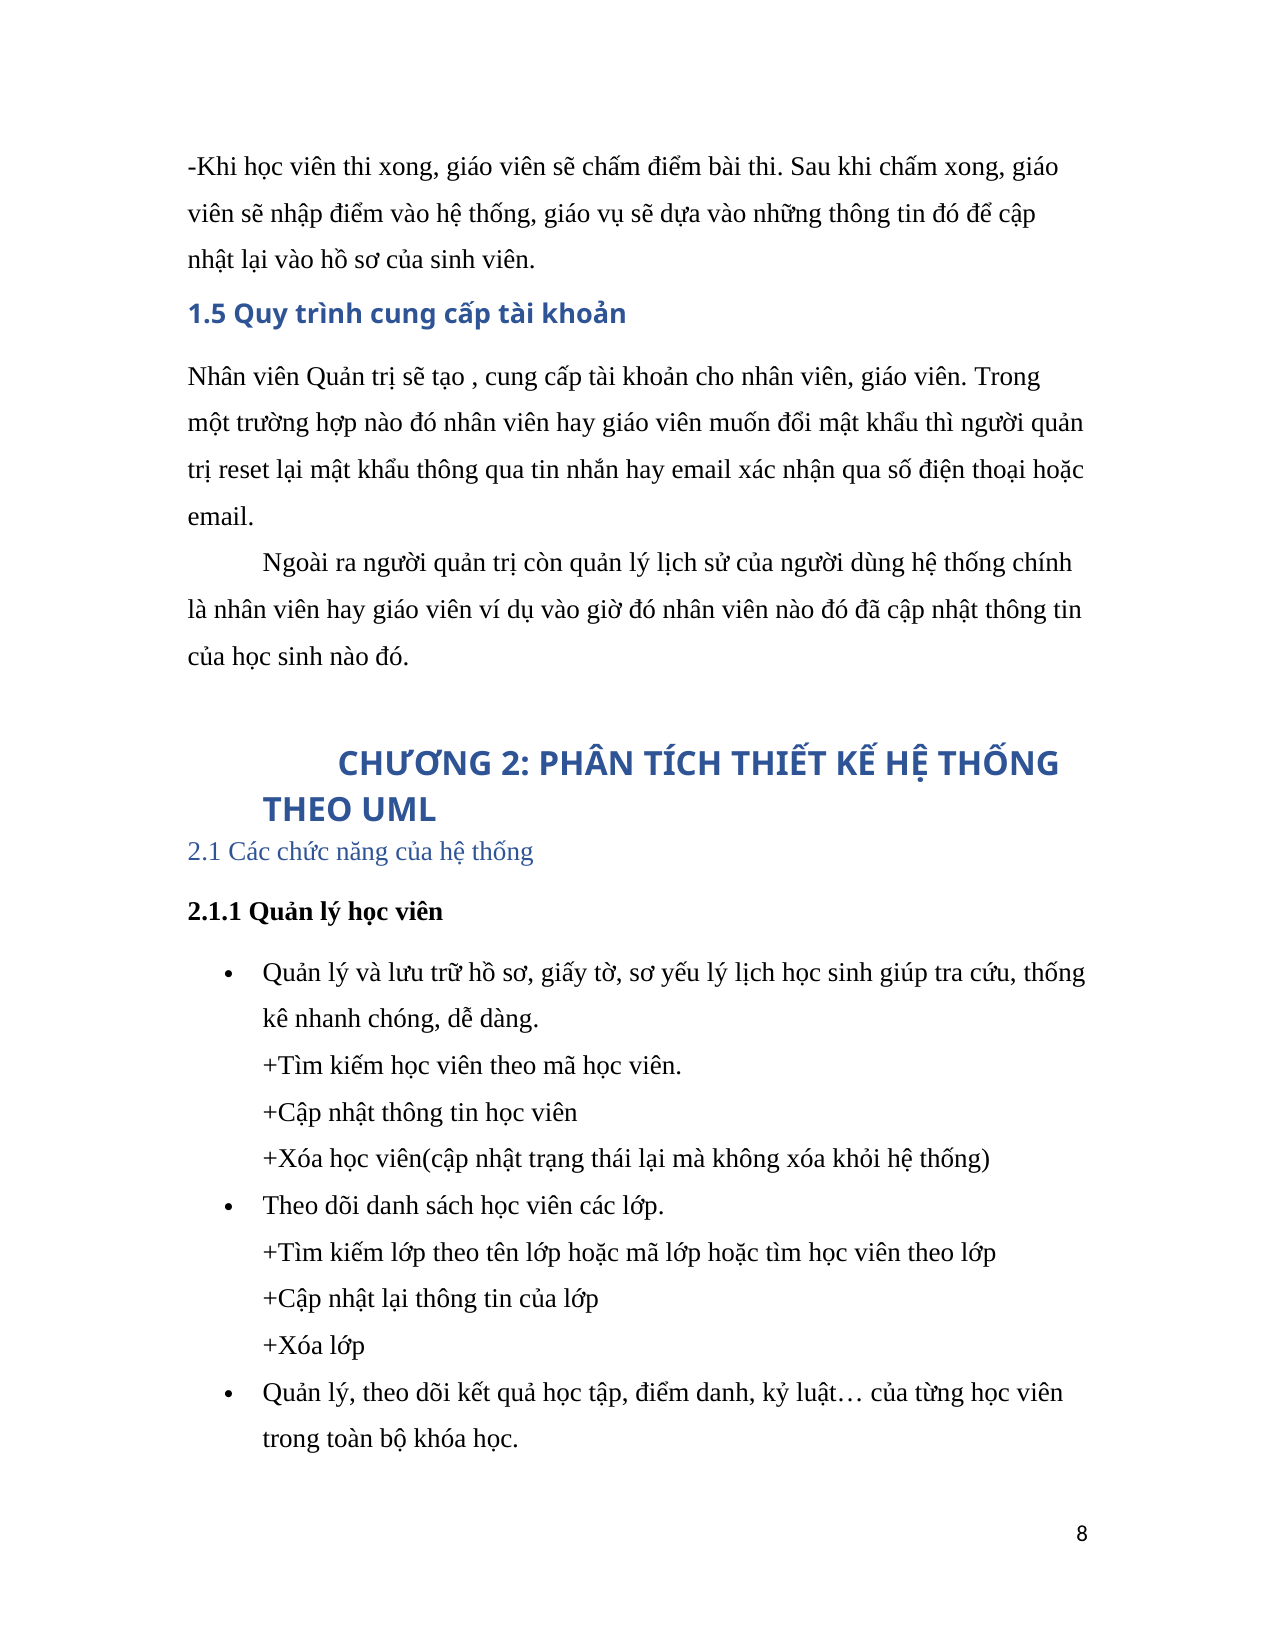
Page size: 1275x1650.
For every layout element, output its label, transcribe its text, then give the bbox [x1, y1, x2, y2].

text Ngoài ra người quản trị còn quản lý lịch sử của người dùng hệ thống chính là nhân viên hay giáo viên ví dụ vào giờ đó nhân viên nào đó đã cập nhật thông tin của học sinh nào đó. [187, 546, 1087, 671]
subtitle CHƯƠNG 2: PHÂN TÍCH THIẾT KẾ HỆ THỐNG THEO UML [262, 740, 1087, 831]
list Theo dõi danh sách học viên các lớp. +Tìm kiếm lớp theo tên lớp hoặc mã lớp hoặc tìm học viên theo lớp +Cập nhật lại thông tin của lớp +Xóa lớp [225, 1189, 1087, 1360]
list Quản lý và lưu trữ hồ sơ, giấy tờ, sơ yếu lý lịch học sinh giúp tra cứu, thống kê nhanh chóng, dễ dàng. +Tìm kiếm học viên theo mã học viên. +Cập nhật thông tin học viên +Xóa học viên(cập nhật trạng thái lại mà không xóa khỏi hệ thống) [225, 956, 1087, 1174]
subtitle 2.1 Các chức năng của hệ thống [187, 835, 1087, 866]
subtitle 1.5 Quy trình cung cấp tài khoản [187, 294, 1087, 331]
subtitle 2.1.1 Quản lý học viên [187, 896, 1087, 927]
text Nhân viên Quản trị sẽ tạo , cung cấp tài khoản cho nhân viên, giáo viên. Trong một trường hợp nào đó nhân viên hay giáo viên muốn đổi mật khẩu thì người quản trị reset lại mật khẩu thông qua tin nhắn hay email xác nhận qua số điện thoại hoặc email. [187, 360, 1087, 531]
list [225, 1376, 1087, 1454]
text -Khi học viên thi xong, giáo viên sẽ chấm điểm bài thi. Sau khi chấm xong, giáo viên sẽ nhập điểm vào hệ thống, giáo vụ sẽ dựa vào những thông tin đó để cập nhật lại vào hồ sơ của sinh viên. [187, 150, 1087, 274]
